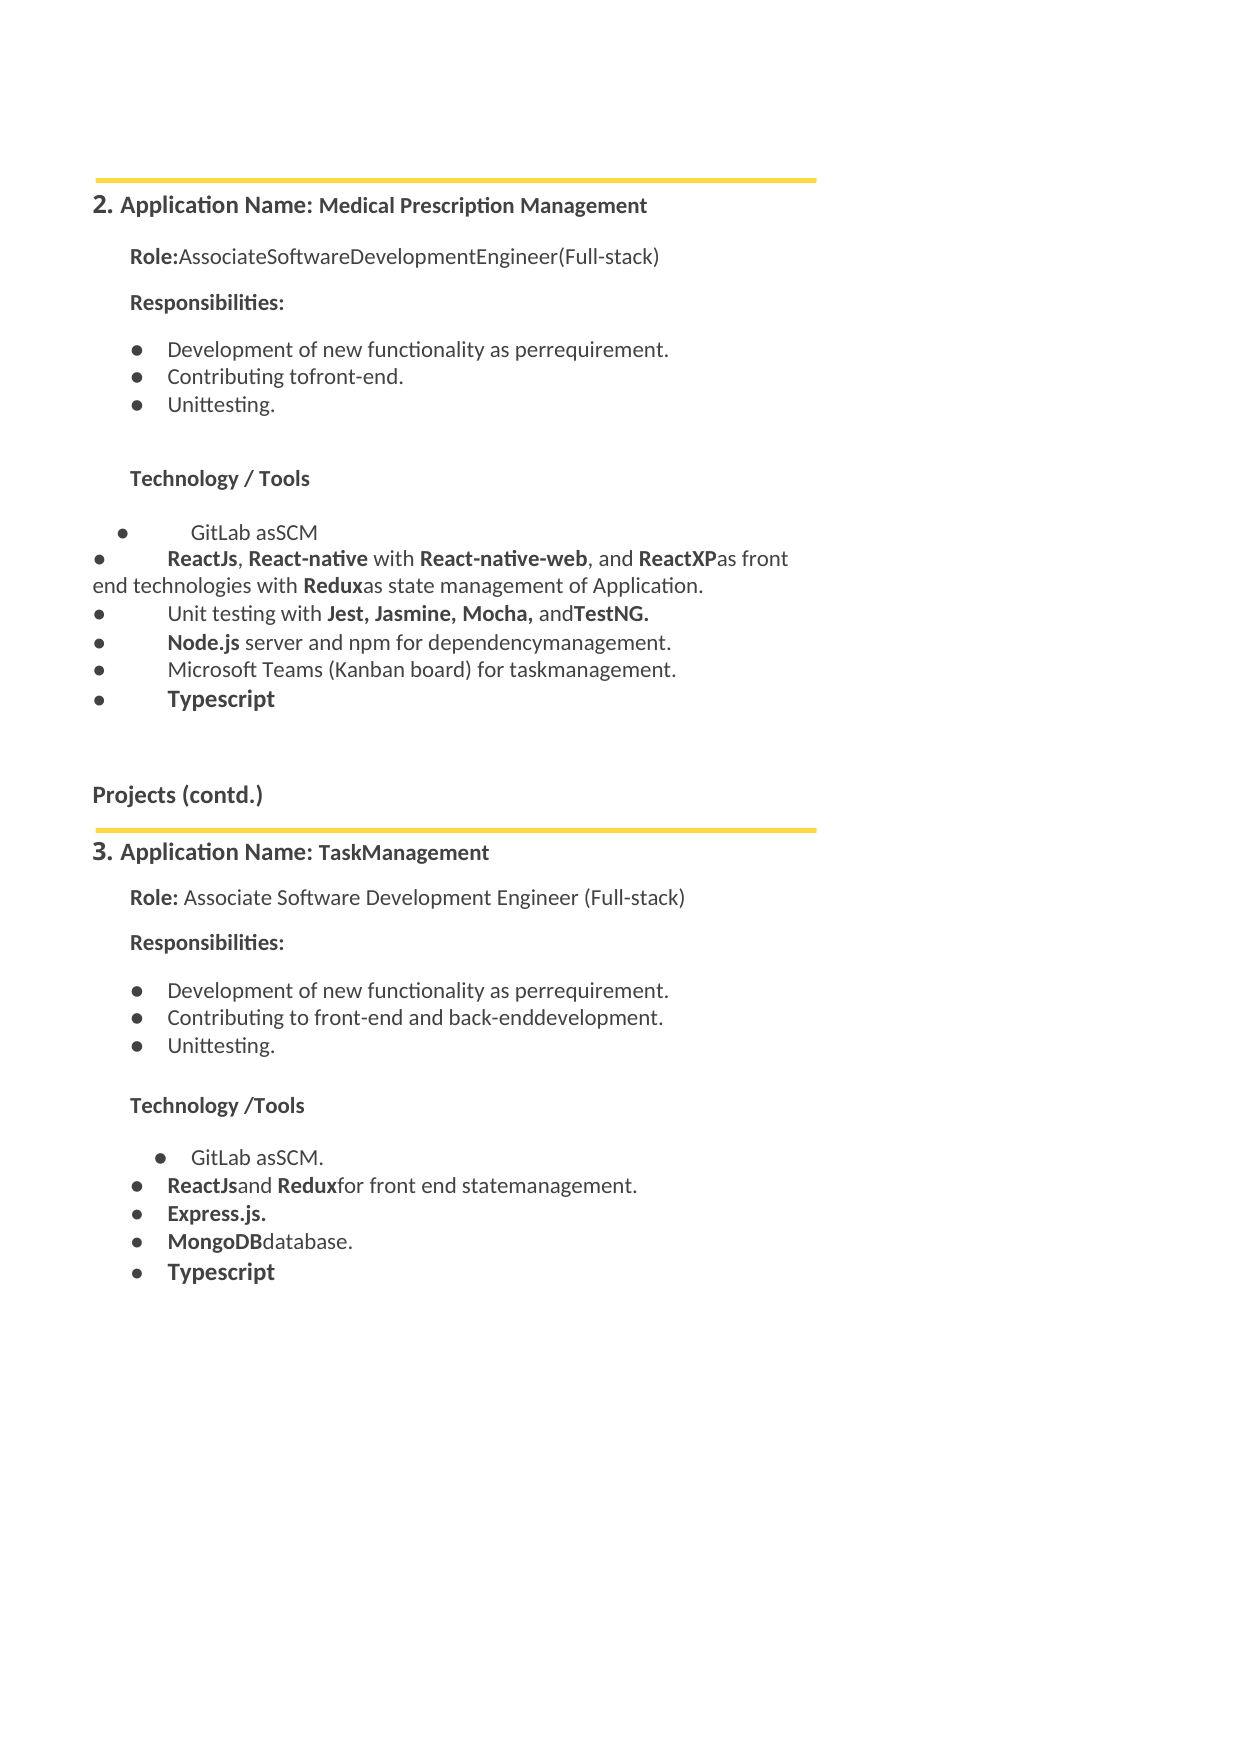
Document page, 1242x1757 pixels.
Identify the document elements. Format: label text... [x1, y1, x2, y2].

list GitLab asSCM. [79, 1144, 324, 1171]
text Role: Associate Software Development Engineer (Full-stack) [130, 883, 1173, 911]
subtitle Express.js. [130, 1199, 1173, 1227]
list Development of new functionality as perrequirement. [130, 335, 1173, 362]
list ReactJsand Reduxfor front end statemanagement. [130, 1171, 1173, 1199]
list Contributing to front-end and back-enddevelopment. [130, 1004, 1173, 1031]
subtitle Technology /Tools [130, 1091, 1173, 1119]
text Projects (contd.) [92, 779, 1173, 810]
list ReactJs, React-native with React-native-web, and ReactXPas front end technologies with Reduxas state management of Application. [92, 545, 800, 599]
list Unittesting. [130, 390, 1173, 418]
list Application Name: Medical Prescription Management Role:AssociateSoftwareDevelopmentEngineer(Full-stack) [92, 187, 741, 270]
subtitle Typescript [92, 682, 1173, 714]
list Unit testing with Jest, Jasmine, Mocha, andTestNG. [92, 599, 1173, 627]
subtitle Responsibilities: [130, 291, 1173, 315]
subtitle Typescript [130, 1255, 1173, 1287]
list Unittesting. [130, 1032, 1173, 1059]
picture [95, 828, 818, 833]
picture [95, 178, 818, 183]
list MongoDBdatabase. [130, 1227, 1173, 1255]
list Application Name: TaskManagement [92, 823, 1173, 867]
list Contributing tofront-end. [130, 362, 1173, 389]
list GitLab asSCM [79, 519, 318, 545]
subtitle Technology / Tools [130, 464, 1173, 492]
list Node.js server and npm for dependencymanagement. [92, 627, 1173, 656]
list Microsoft Teams (Kanban board) for taskmanagement. [92, 656, 1173, 682]
subtitle Responsibilities: [130, 928, 1173, 956]
list Development of new functionality as perrequirement. [130, 977, 1173, 1004]
